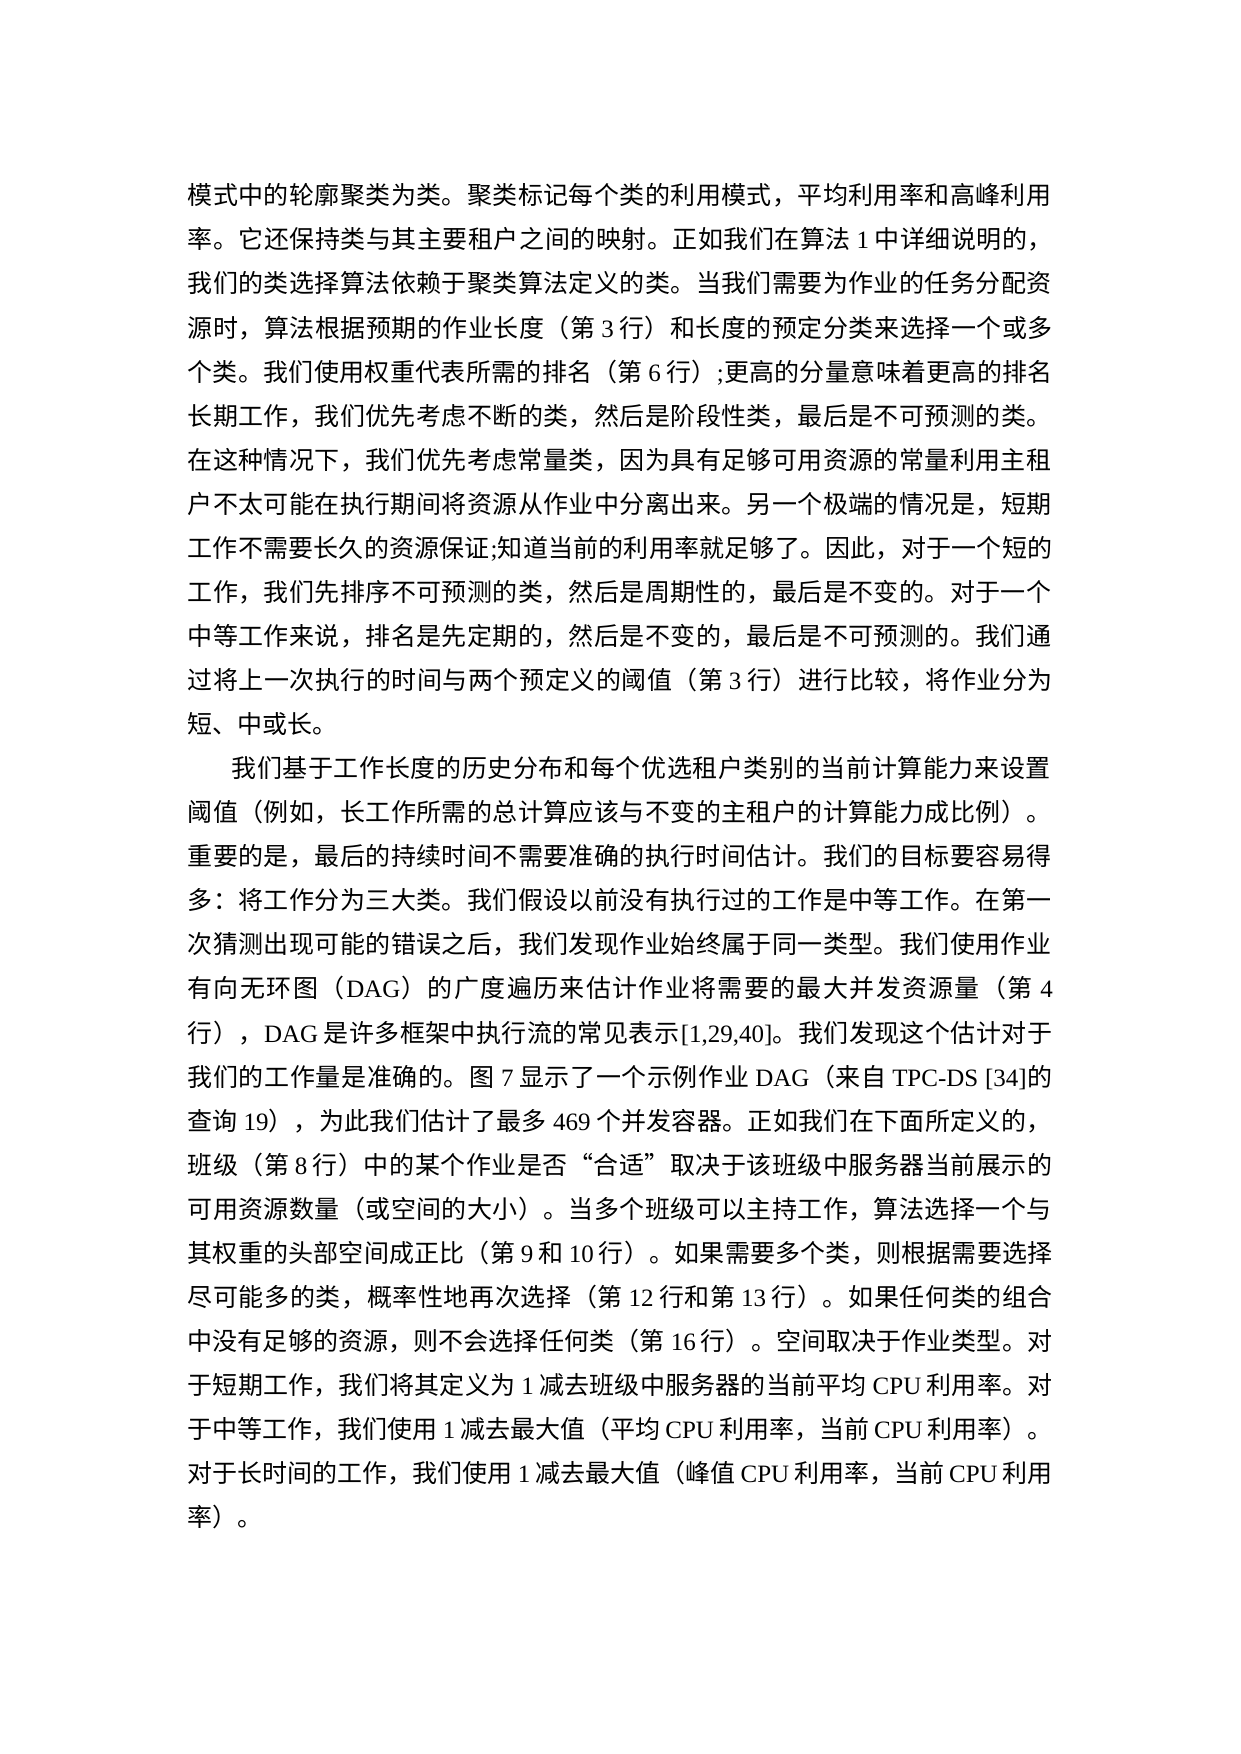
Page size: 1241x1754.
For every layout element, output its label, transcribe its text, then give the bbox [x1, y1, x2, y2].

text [187, 172, 1053, 745]
text 我们基于工作长度的历史分布和每个优选租户类别的当前计算能力来设置阈值（例如，长工作所需的总计算应该与不变的主租户的计算能力成比例）。重要的是，最后的持续时间不需要准确的执行时间估计。我们的目标要容易得多：将工作分为三大类。我们假设以前没有执行过的工作是中等工作。在第一次猜测出现可能的错误之后，我们发现作业始终属于同一类型。我们使用作业有向无环图（DAG）的广度遍历来估计作业将需要的最大并发资源量（第4行），DAG是许多框架中执行流的常见表示[1,29,40]。我们发现这个估计对于我们的工作量是准确的。图7显示了一个示例作业DAG（来自TPC-DS [34]的查询19），为此我们估计了最多469个并发容器。正如我们在下面所定义的，班级（第8行）中的某个作业是否“合适”取决于该班级中服务器当前展示的可用资源数量（或空间的大小）。当多个班级可以主持工作，算法选择一个与其权重的头部空间成正比（第9和10行）。如果需要多个类，则根据需要选择尽可能多的类，概率性地再次选择（第12行和第13行）。如果任何类的组合中没有足够的资源，则不会选择任何类（第16行）。空间取决于作业类型。对于短期工作，我们将其定义为1减去班级中服务器的当前平均CPU利用率。对于中等工作，我们使用1减去最大值（平均CPU利用率，当前CPU利用率）。对于长时间的工作，我们使用1减去最大值（峰值CPU利用率，当前CPU利用率）。 [187, 745, 1053, 1538]
